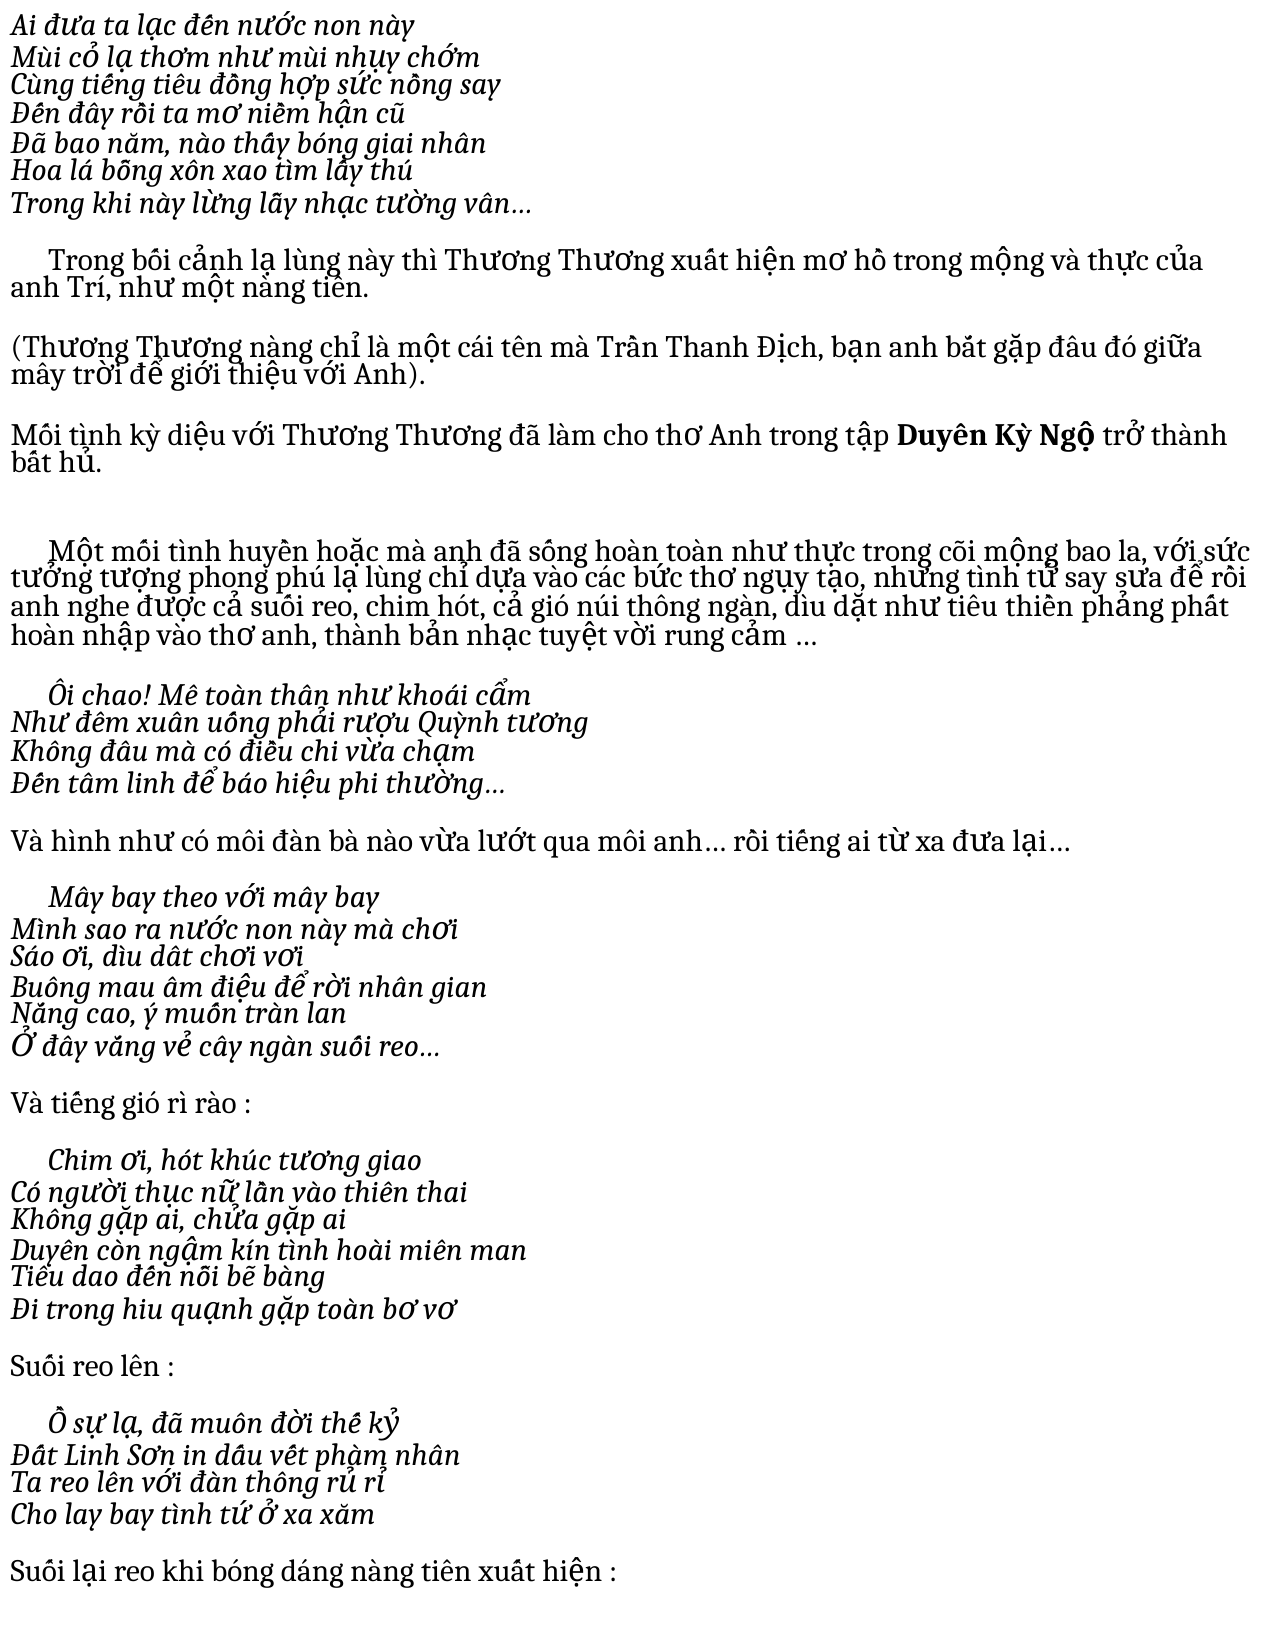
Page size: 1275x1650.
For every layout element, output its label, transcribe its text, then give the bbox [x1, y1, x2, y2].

text Có người thục nữ lần vào thiên thai Không gặp ai, chửa gặp ai [10, 1179, 518, 1237]
text Đã bao năm, nào thấy bóng giai nhân Hoa lá bỗng xôn xao tìm lấy thú [10, 131, 518, 188]
text Cho lay bay tình tứ ở xa xăm [10, 1500, 1275, 1531]
text Mối tình kỳ diệu với Thương Thương đã làm cho thơ Anh trong tập Duyên Kỳ Ngộ trở thành bất hủ. [10, 422, 1241, 480]
text Ở đây vắng vẻ cây ngàn suối reo… [10, 1032, 1275, 1063]
text Suối lại reo khi bóng dáng nàng tiên xuất hiện : [10, 1554, 1275, 1589]
text Đi trong hiu quạnh gặp toàn bơ vơ [10, 1294, 1275, 1326]
text Và hình như có môi đàn bà nào vừa lướt qua môi anh… rồi tiếng ai từ xa đưa lại… [10, 823, 1275, 859]
text Duyên còn ngậm kín tình hoài miên man Tiêu dao đến nỗi bẽ bàng [10, 1237, 560, 1294]
text Đất Linh Sơn in dấu vết phàm nhân Ta reo lên với đàn thông rủ rỉ [10, 1442, 471, 1500]
text Chim ơi, hót khúc tương giao [48, 1144, 1275, 1177]
text Và tiếng gió rì rào : [10, 1086, 1275, 1122]
text Đến tâm linh để báo hiệu phi thường… [10, 769, 1275, 800]
text Suối reo lên : [10, 1348, 1275, 1384]
text Trong bối cảnh lạ lùng này thì Thương Thương xuất hiện mơ hồ trong mộng và thực của anh Trí, như một nàng tiên. [10, 248, 1217, 305]
text Ồ sự lạ, đã muôn đời thế kỷ [48, 1407, 1275, 1440]
text Một mối tình huyền hoặc mà anh đã sống hoàn toàn như thực trong cõi mộng bao la, với sức tưởng tượng phong phú lạ lùng chỉ dựa vào các bức thơ ngụy tạo, nhưng tình tứ say sưa để rồi anh nghe được cả suối reo, chim hót, cả gió núi thông ngàn, dìu dặt như tiêu thiền phảng phất hoàn nhập vào thơ anh, thành bản nhạc tuyệt vời rung cảm … [10, 538, 1264, 653]
text Ai đưa ta lạc đến nước non này [10, 9, 1275, 42]
text Mùi cỏ lạ thơm như mùi nhụy chớm Cùng tiếng tiêu đồng hợp sức nồng say Đến đây rồi ta mơ niềm hận cũ [10, 44, 518, 131]
text Mây bay theo với mây bay [48, 881, 1275, 914]
text Mình sao ra nước non này mà chơi Sáo ơi, dìu dât chơi vơi [10, 917, 465, 974]
text (Thương Thương nàng chỉ là một cái tên mà Trần Thanh Địch, bạn anh bắt gặp đâu đó giữa mây trời để giới thiệu với Anh). [10, 335, 1217, 392]
text Trong khi này lừng lẫy nhạc tường vân… [10, 188, 1275, 219]
text Buông mau âm điệu để rời nhân gian Nắng cao, ý muốn tràn lan [10, 974, 560, 1032]
text Ôi chao! Mê toàn thân như khoái cẩm Như đêm xuân uống phải rượu Quỳnh tương Không đâu mà có điều chi vừa chạm [10, 683, 593, 769]
